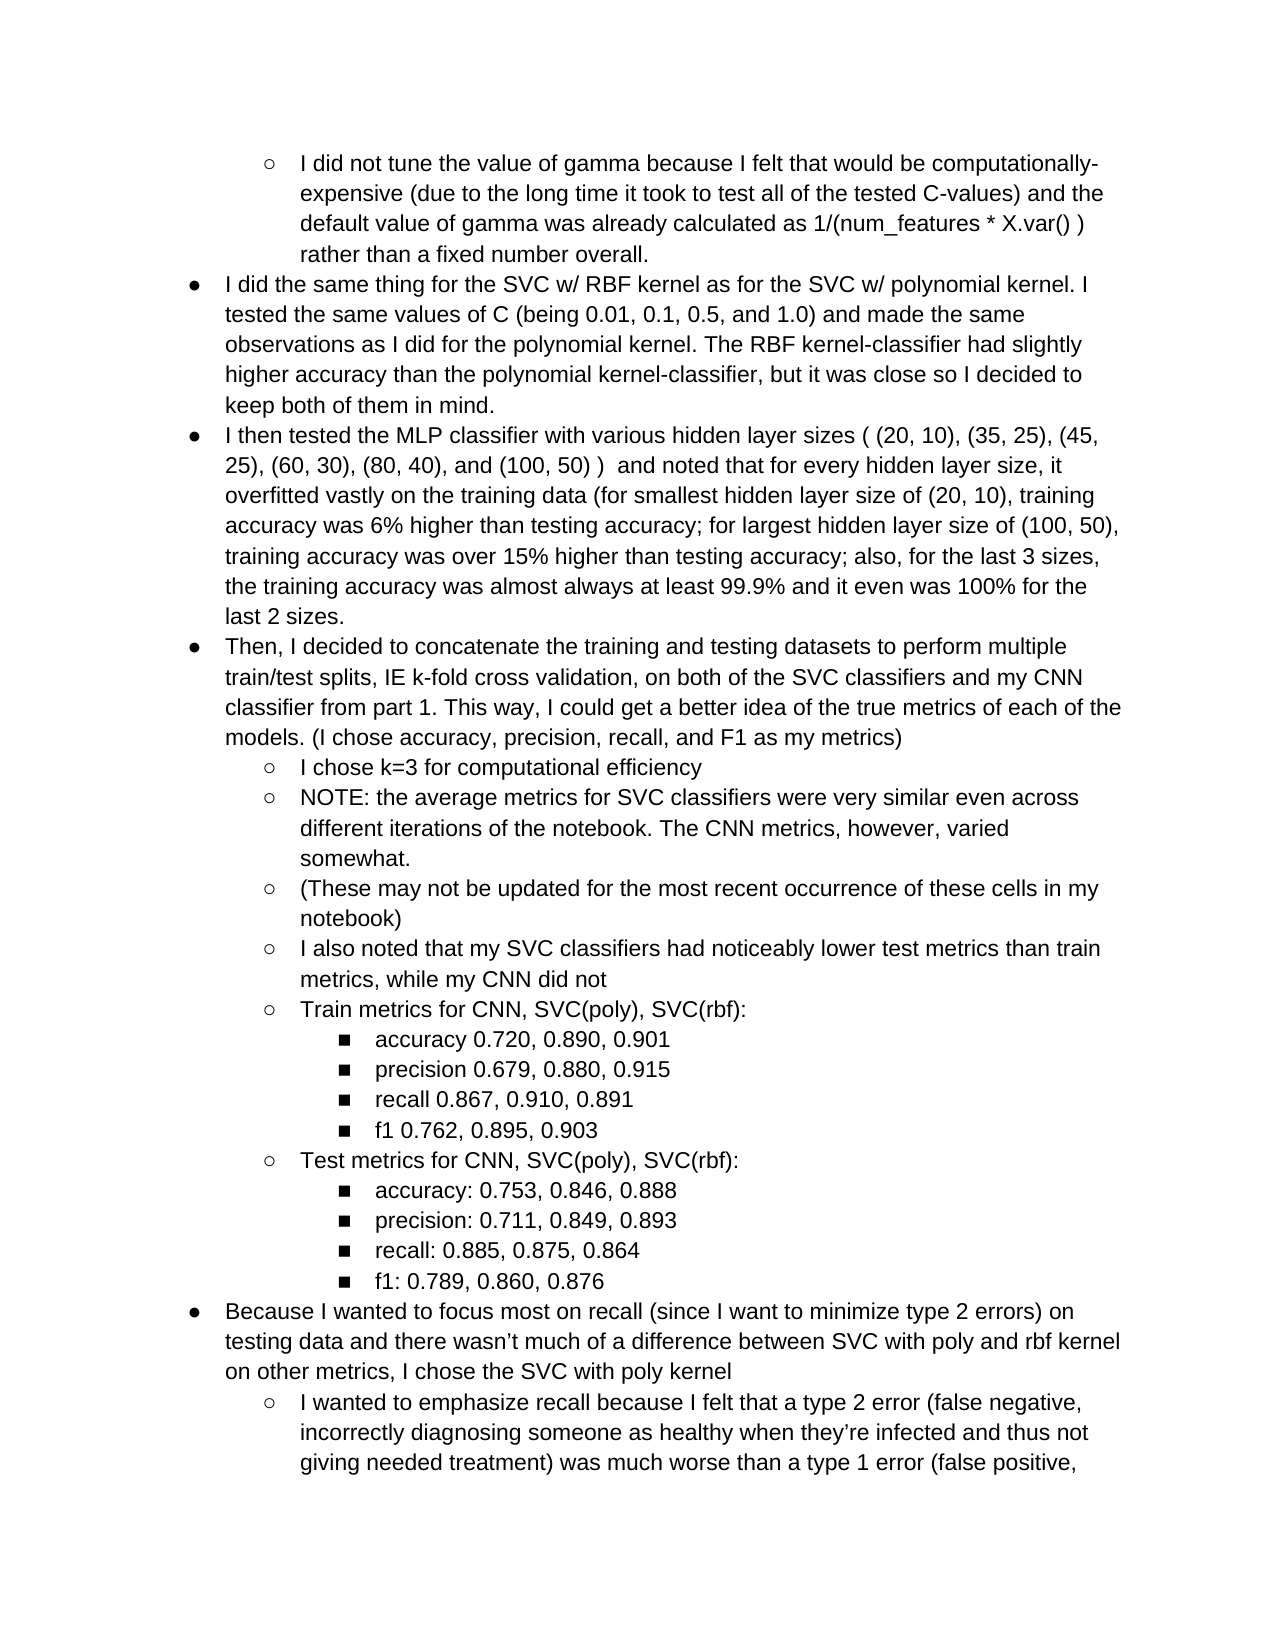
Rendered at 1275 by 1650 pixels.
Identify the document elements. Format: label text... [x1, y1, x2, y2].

list recall: 0.885, 0.875, 0.864 [337, 1237, 1125, 1264]
list precision: 0.711, 0.849, 0.893 [337, 1207, 1125, 1234]
list precision 0.679, 0.880, 0.915 [337, 1056, 1125, 1083]
list I also noted that my SVC classifiers had noticeably lower test metrics than train metrics, while my CNN did not [262, 935, 1125, 992]
list accuracy: 0.753, 0.846, 0.888 [337, 1177, 1125, 1203]
list I then tested the MLP classifier with various hidden layer sizes ( (20, 10), (35, 25), (45, 25), (60, 30), (80, 40), and (100, 50) ) and noted that for every hidden layer size, it overfitted vastly on the training data (for smallest hidden layer size of (20, 10), training accuracy was 6% higher than testing accuracy; for largest hidden layer size of (100, 50), training accuracy was over 15% higher than testing accuracy; also, for the last 3 sizes, the training accuracy was almost always at least 99.9% and it even was 100% for the last 2 sizes. [187, 422, 1125, 629]
list f1 0.762, 0.895, 0.903 [337, 1117, 1125, 1143]
list NOTE: the average metrics for SVC classifiers were very similar even across different iterations of the notebook. The CNN metrics, however, varied somewhat. [262, 784, 1125, 871]
list f1: 0.789, 0.860, 0.876 [337, 1268, 1125, 1294]
list Because I wanted to focus most on recall (since I want to minimize type 2 errors) on testing data and there wasn’t much of a difference between SVC with poly and rbf kernel on other metrics, I chose the SVC with poly kernel [187, 1298, 1125, 1385]
list (These may not be updated for the most recent occurrence of these cells in my notebook) [262, 875, 1125, 932]
list recall 0.867, 0.910, 0.891 [337, 1086, 1125, 1113]
list I chose k=3 for computational efficiency [262, 754, 1125, 781]
list I did not tune the value of gamma because I felt that would be computationally-expensive (due to the long time it took to test all of the tested C-values) and the default value of gamma was already calculated as 1/(num_features * X.var() ) rather than a fixed number overall. [262, 150, 1125, 267]
list Test metrics for CNN, SVC(poly), SVC(rbf): [262, 1147, 1125, 1173]
list Train metrics for CNN, SVC(poly), SVC(rbf): [262, 996, 1125, 1022]
list I did the same thing for the SVC w/ RBF kernel as for the SVC w/ polynomial kernel. I tested the same values of C (being 0.01, 0.1, 0.5, and 1.0) and made the same observations as I did for the polynomial kernel. The RBF kernel-classifier had slightly higher accuracy than the polynomial kernel-classifier, but it was close so I decided to keep both of them in mind. [187, 271, 1125, 418]
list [262, 1388, 1125, 1475]
list accuracy 0.720, 0.890, 0.901 [337, 1026, 1125, 1052]
list Then, I decided to concatenate the training and testing datasets to perform multiple train/test splits, IE k-fold cross validation, on both of the SVC classifiers and my CNN classifier from part 1. This way, I could get a better idea of the true metrics of each of the models. (I chose accuracy, precision, recall, and F1 as my metrics) [187, 633, 1125, 750]
